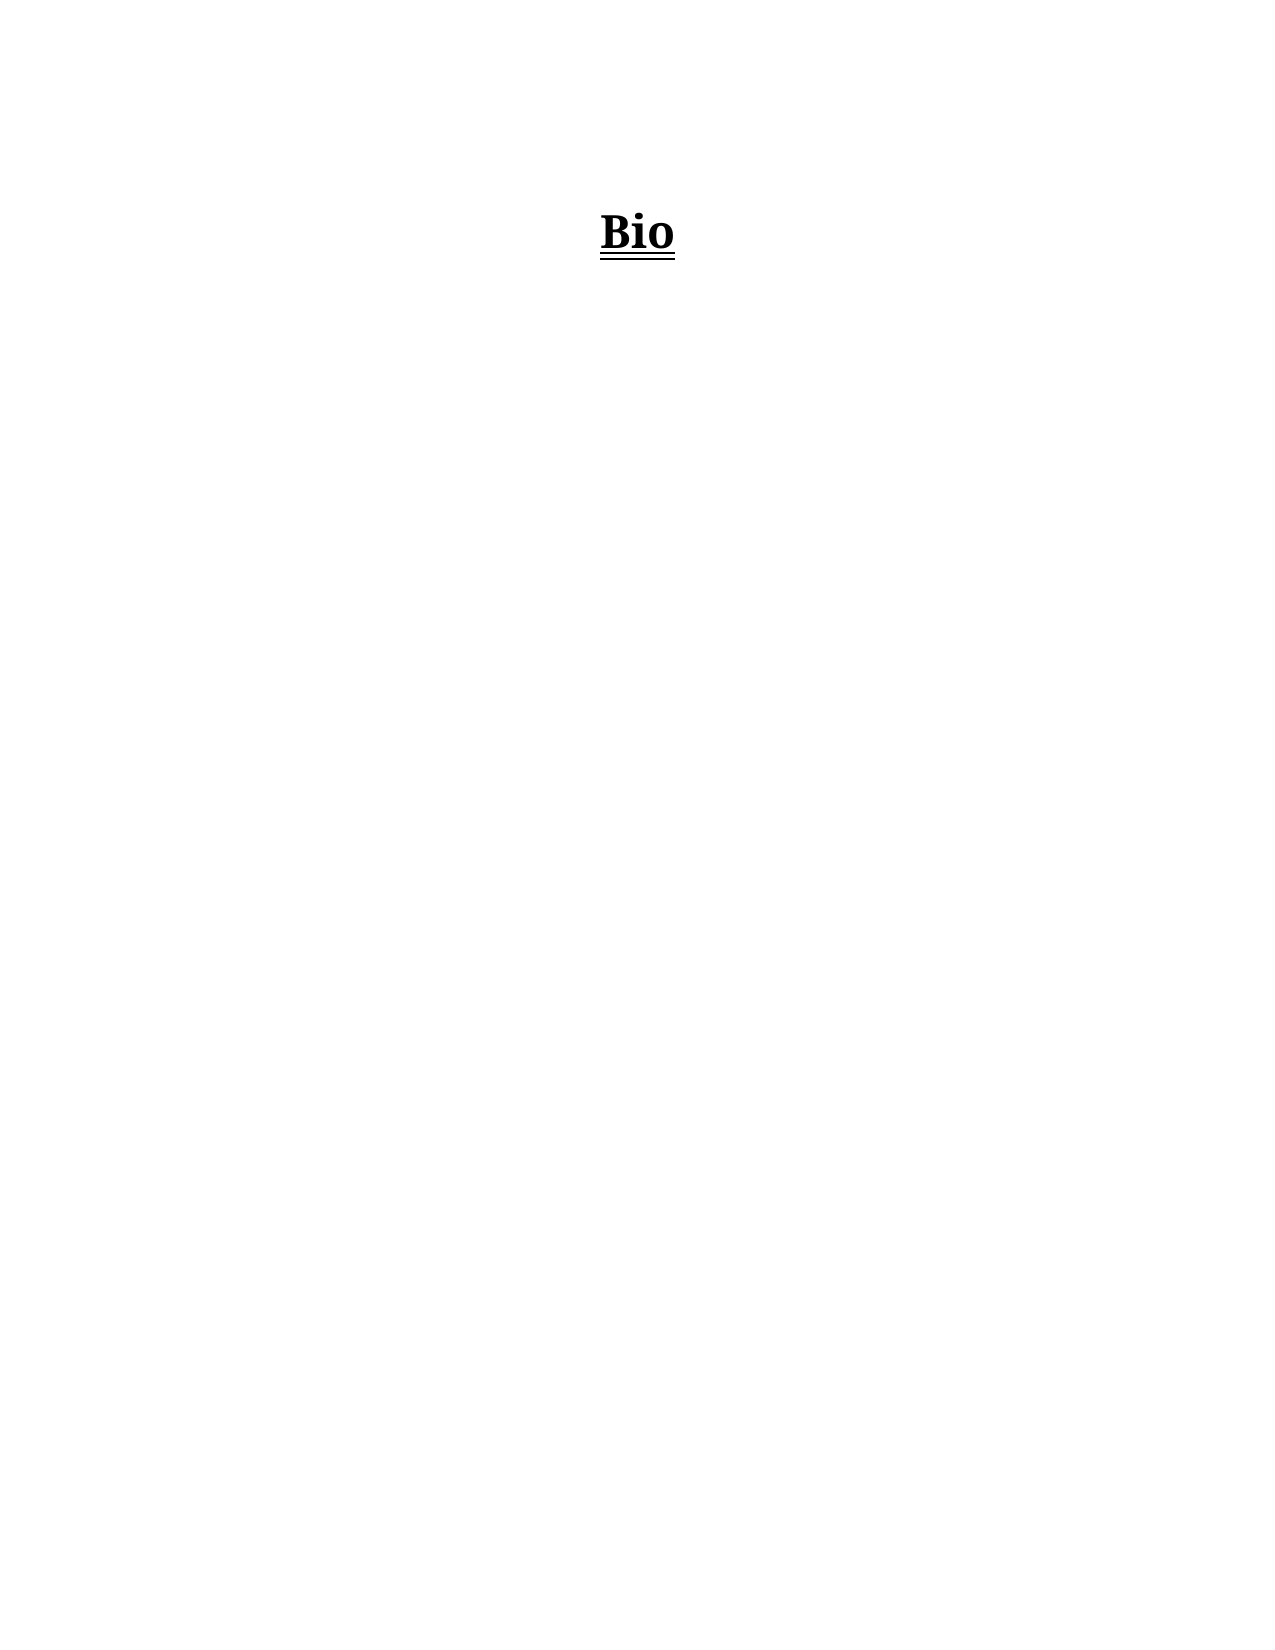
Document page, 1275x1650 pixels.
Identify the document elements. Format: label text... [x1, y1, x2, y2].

subtitle Bio [150, 200, 1125, 262]
